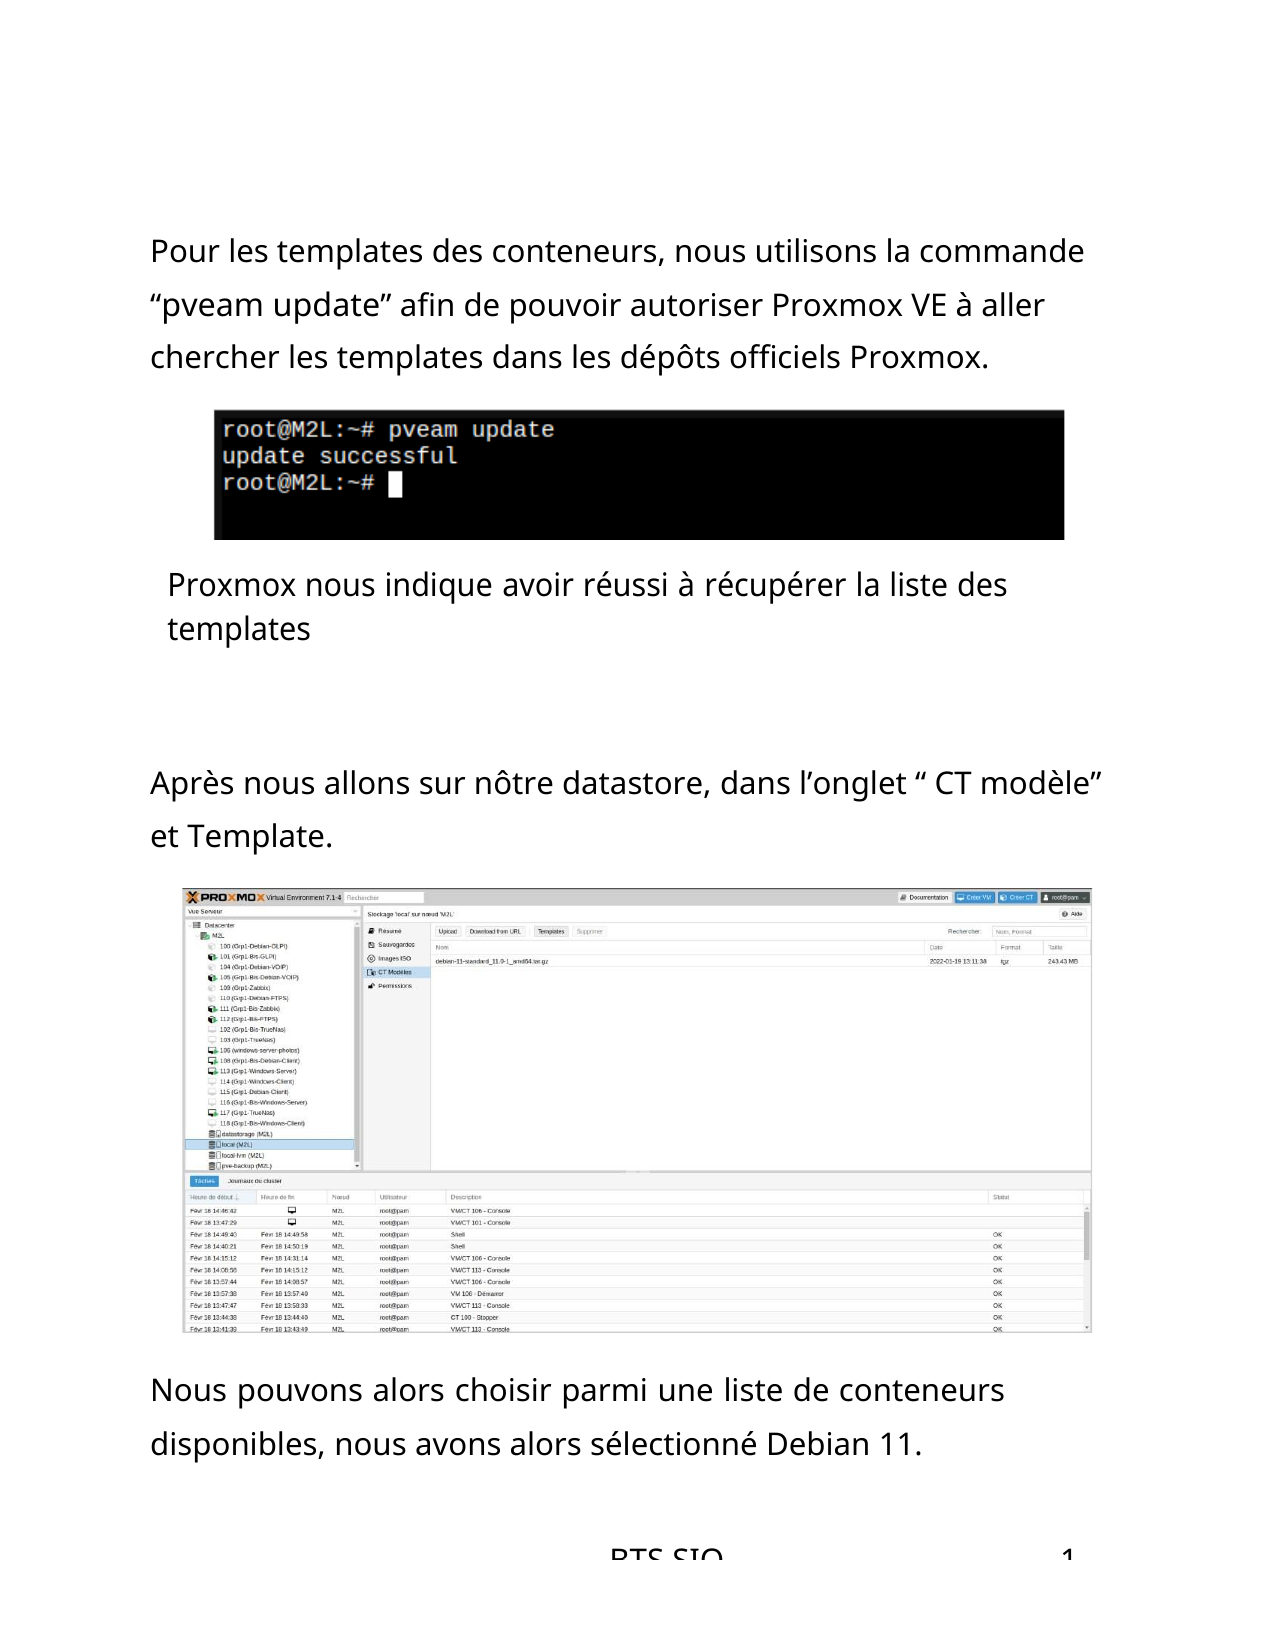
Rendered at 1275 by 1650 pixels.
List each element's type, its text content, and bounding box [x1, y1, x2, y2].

picture [182, 888, 1093, 1333]
text Après nous allons sur nôtre datastore, dans l’onglet “ CT modèle” et Template. [150, 761, 1124, 857]
picture [213, 409, 1065, 540]
text Pour les templates des conteneurs, nous utilisons la commande “pveam update” afin de pouvoir autoriser Proxmox VE à aller chercher les templates dans les dépôts officiels Proxmox. [150, 229, 1125, 378]
